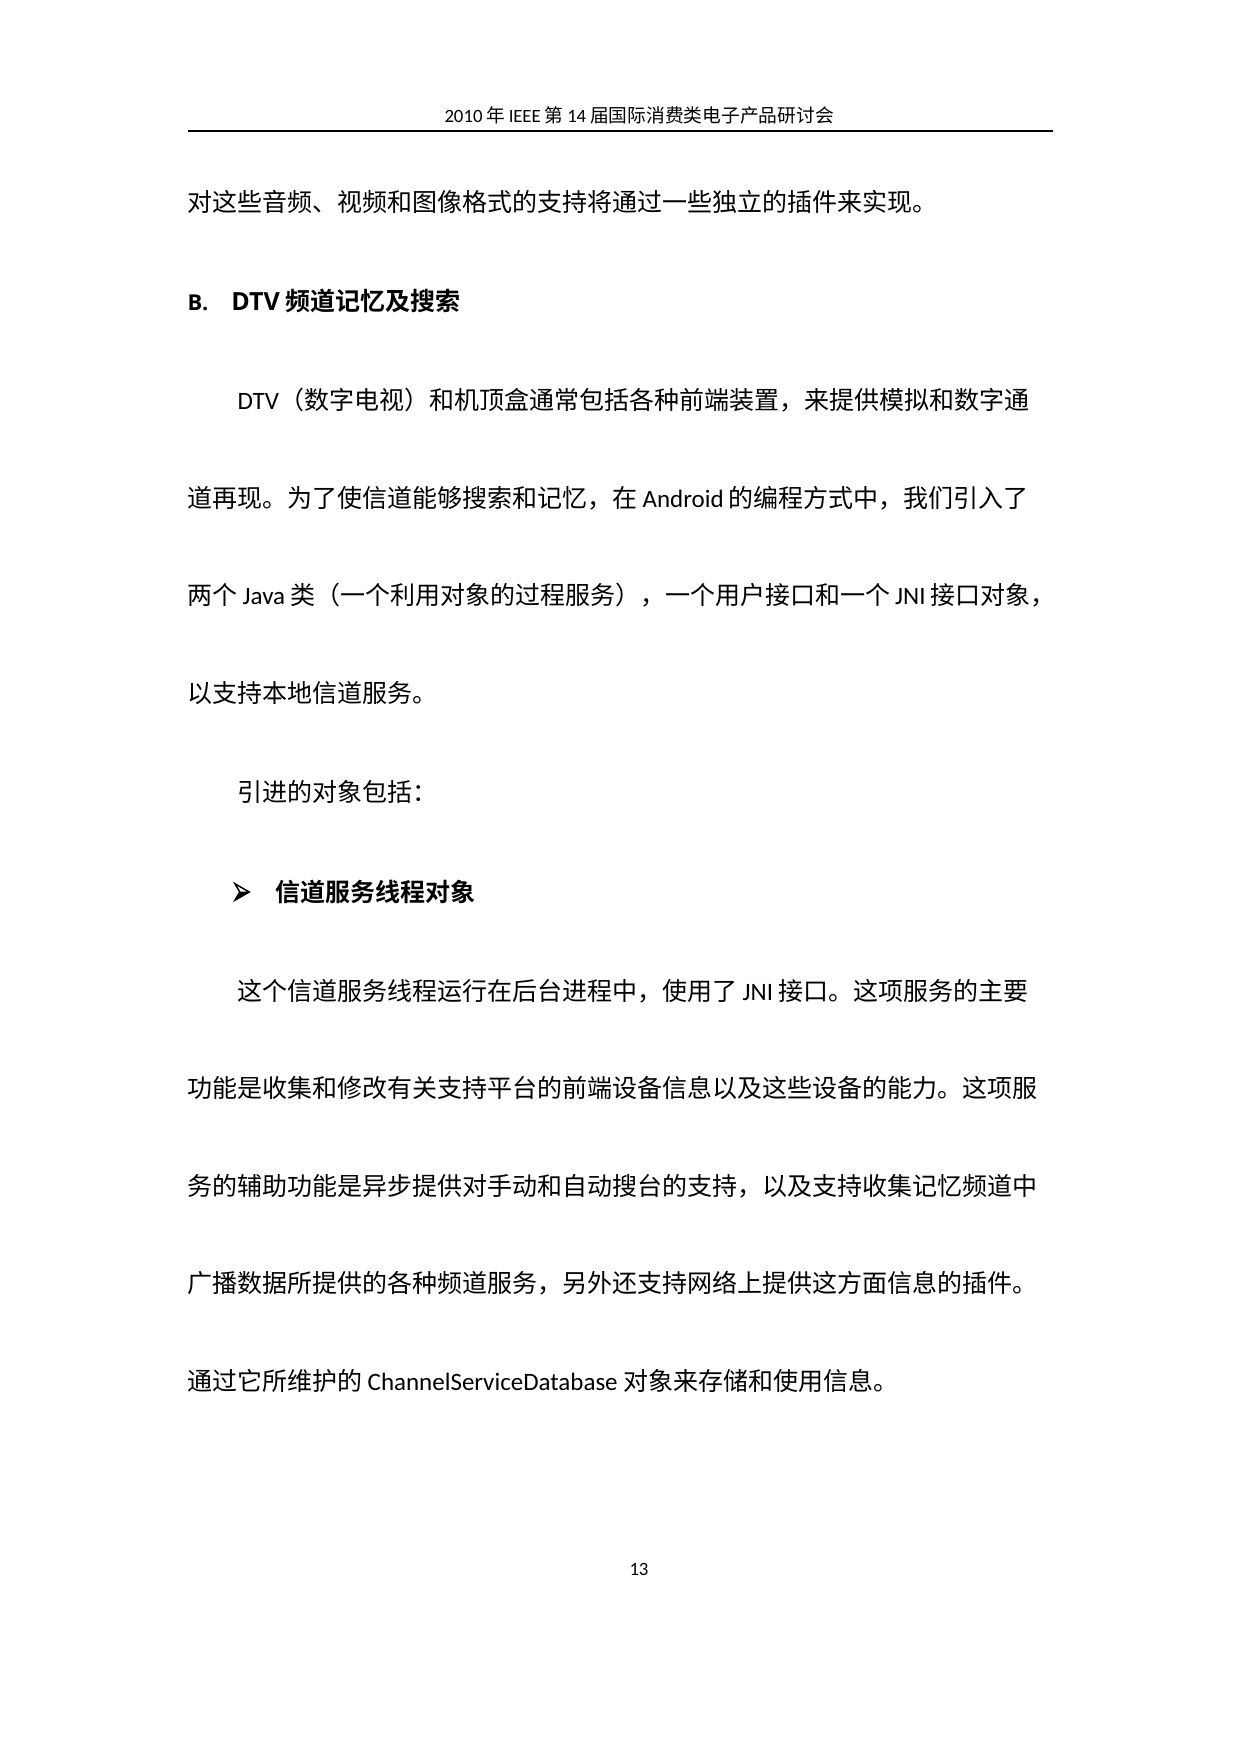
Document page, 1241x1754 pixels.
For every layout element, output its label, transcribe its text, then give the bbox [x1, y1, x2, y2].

text Micronas平台支持多种视频和音频的格式，因此，基于这个项目的目的，对这些音频、视频和图像格式的支持将通过一些独立的插件来实现。 [187, 168, 1053, 233]
list 信道服务线程对象 [232, 858, 1053, 923]
text 这个信道服务线程运行在后台进程中，使用了JNI接口。这项服务的主要功能是收集和修改有关支持平台的前端设备信息以及这些设备的能力。这项服务的辅助功能是异步提供对手动和自动搜台的支持，以及支持收集记忆频道中广播数据所提供的各种频道服务，另外还支持网络上提供这方面信息的插件。通过它所维护的ChannelServiceDatabase对象来存储和使用信息。 [187, 957, 1053, 1412]
text DTV（数字电视）和机顶盒通常包括各种前端装置，来提供模拟和数字通道再现。为了使信道能够搜索和记忆，在Android的编程方式中，我们引入了两个Java类（一个利用对象的过程服务），一个用户接口和一个JNI接口对象，以支持本地信道服务。 [187, 366, 1053, 724]
text 引进的对象包括： [187, 758, 1053, 823]
list DTV频道记忆及搜索 [187, 267, 1053, 332]
